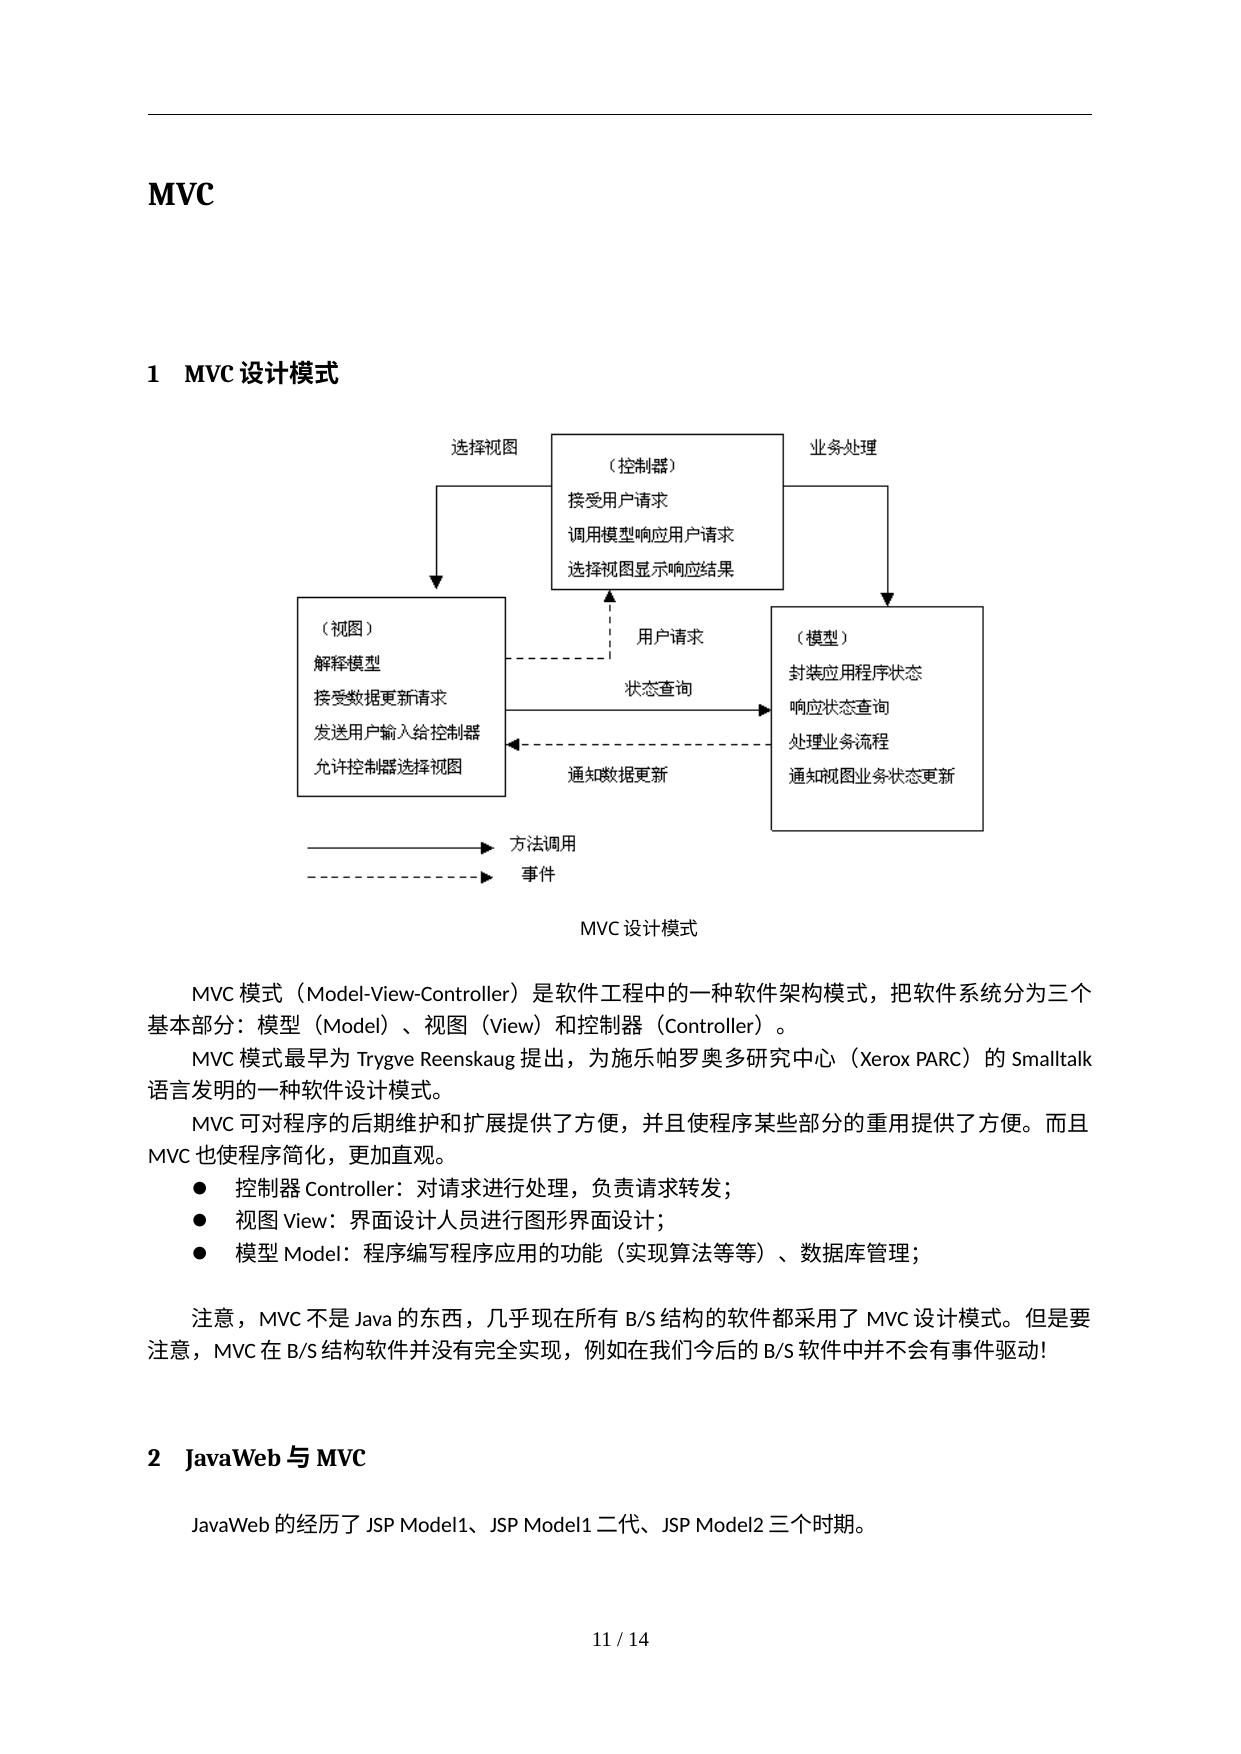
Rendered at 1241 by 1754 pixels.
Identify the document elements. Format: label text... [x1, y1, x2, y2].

text MVC可对程序的后期维护和扩展提供了方便，并且使程序某些部分的重用提供了方便。而且MVC也使程序简化，更加直观。 [148, 1106, 1092, 1171]
list 控制器Controller：对请求进行处理，负责请求转发； [191, 1171, 1092, 1203]
text MVC模式最早为Trygve Reenskaug提出，为施乐帕罗奥多研究中心（Xerox PARC）的Smalltalk语言发明的一种软件设计模式。 [148, 1041, 1092, 1106]
list 模型Model：程序编写程序应用的功能（实现算法等等）、数据库管理； [191, 1236, 1092, 1268]
subtitle 2 JavaWeb与MVC [148, 1423, 1092, 1488]
list 视图View：界面设计人员进行图形界面设计； [191, 1203, 1092, 1236]
text MVC模式（Model-View-Controller）是软件工程中的一种软件架构模式，把软件系统分为三个基本部分：模型（Model）、视图（View）和控制器（Controller）。 [148, 976, 1092, 1041]
text MVC设计模式 [148, 911, 1092, 943]
subtitle 1 MVC设计模式 [148, 339, 1092, 404]
subtitle MVC [148, 162, 1092, 227]
text JavaWeb的经历了JSP Model1、JSP Model1二代、JSP Model2三个时期。 [148, 1507, 1092, 1539]
text 注意，MVC不是Java的东西，几乎现在所有B/S结构的软件都采用了MVC设计模式。但是要注意，MVC在B/S结构软件并没有完全实现，例如在我们今后的B/S软件中并不会有事件驱动！ [148, 1301, 1092, 1366]
